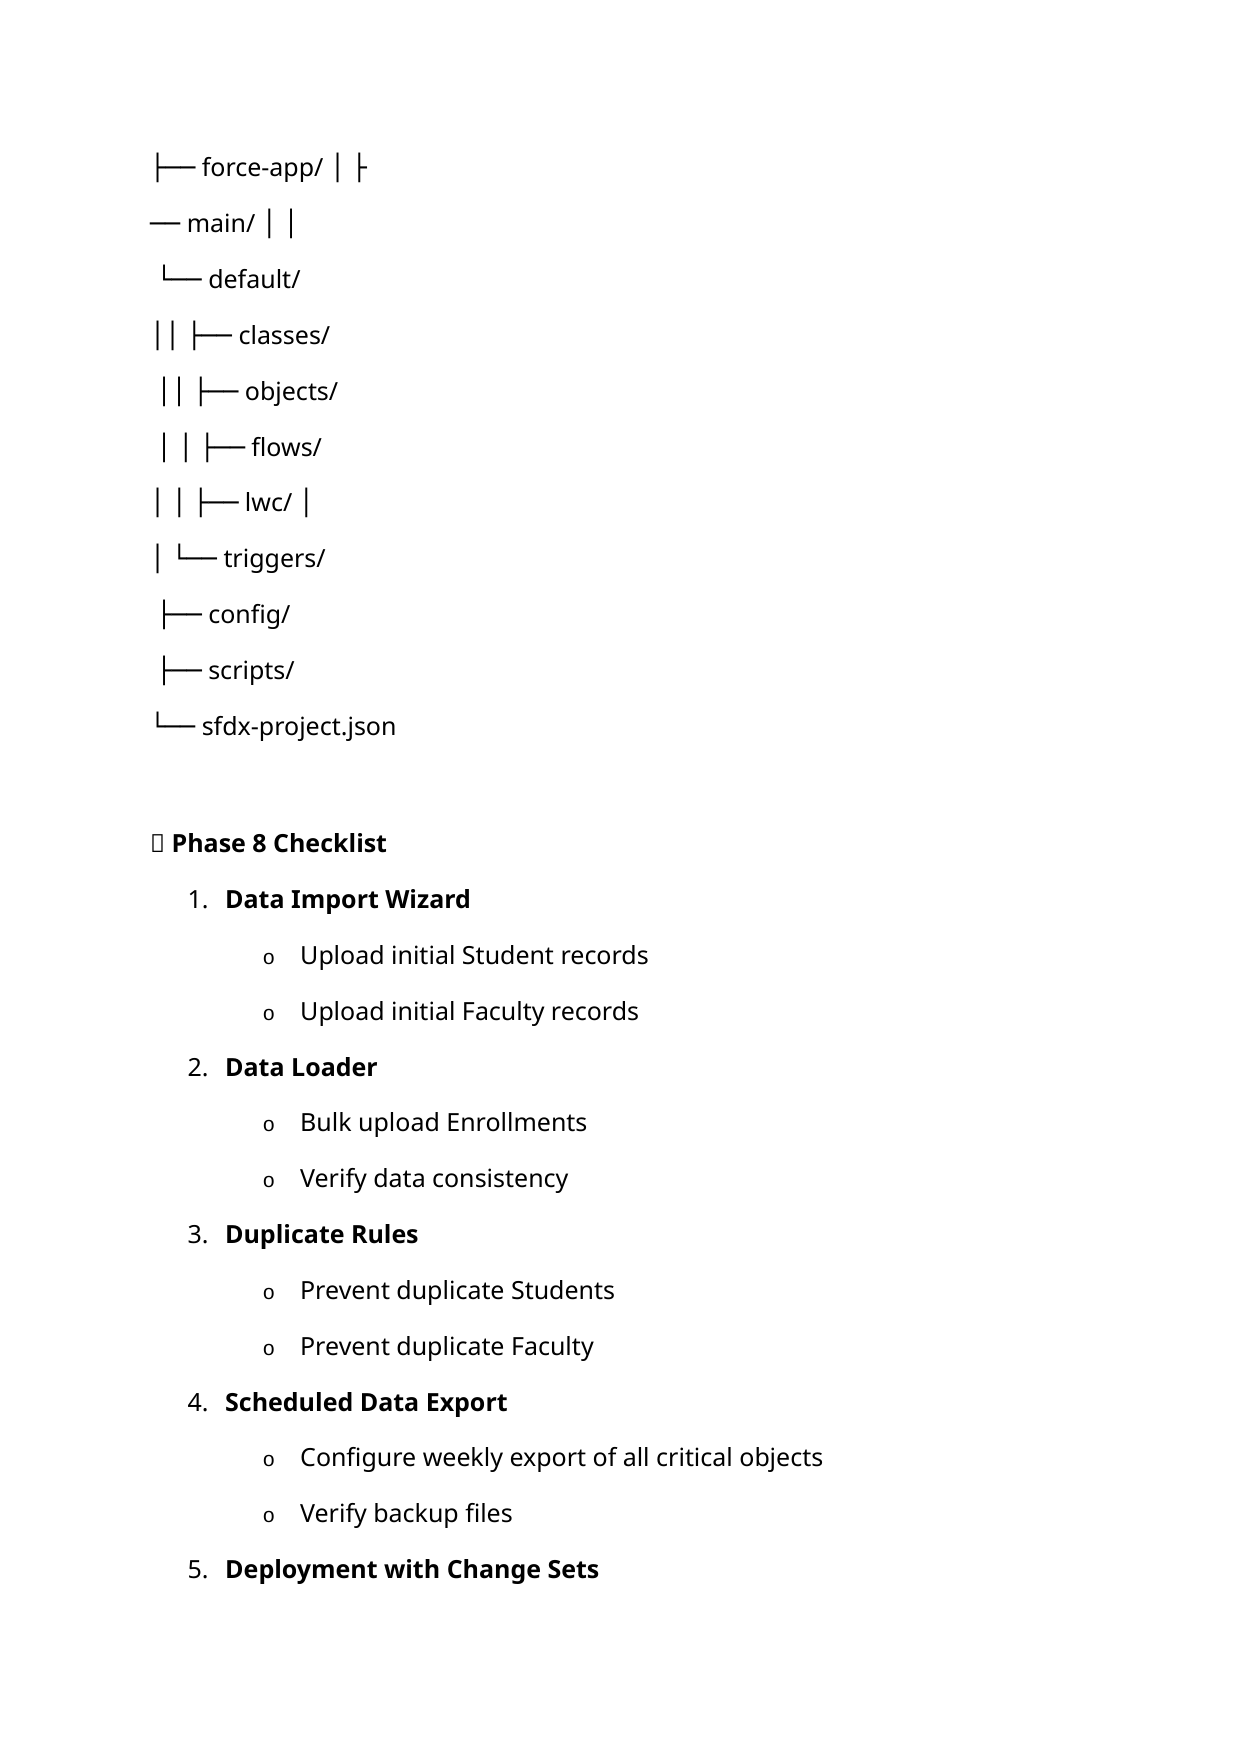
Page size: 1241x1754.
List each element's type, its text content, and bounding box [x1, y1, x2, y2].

text └── default/ [150, 262, 1090, 296]
list Verify backup files [262, 1496, 1090, 1530]
list Configure weekly export of all critical objects [262, 1440, 1090, 1474]
text ── main/ │ │ [150, 206, 1090, 240]
list Prevent duplicate Faculty [262, 1328, 1090, 1362]
list Scheduled Data Export [187, 1384, 1090, 1418]
text │ │ ├── lwc/ │ [150, 485, 1090, 519]
text ├── config/ [150, 597, 1090, 631]
text │ └── triggers/ [150, 541, 1090, 575]
list Upload initial Student records [262, 937, 1090, 972]
text └── sfdx-project.json ✅ Phase 8 Checklist [150, 708, 1090, 860]
text ├── scripts/ [150, 652, 1090, 687]
list Data Import Wizard [187, 882, 1090, 916]
list Bulk upload Enrollments [262, 1105, 1090, 1139]
list Duplicate Rules [187, 1217, 1090, 1251]
list Data Loader [187, 1049, 1090, 1083]
text │ │ ├── flows/ [150, 429, 1090, 463]
list Prevent duplicate Students [262, 1272, 1090, 1307]
list Deployment with Change Sets [187, 1552, 1090, 1586]
text ││ ├── objects/ [150, 373, 1090, 407]
text ││ ├── classes/ [150, 317, 1090, 352]
text ├── force-app/ │ ├ [150, 150, 1090, 184]
list Upload initial Faculty records [262, 993, 1090, 1027]
list Verify data consistency [262, 1161, 1090, 1195]
